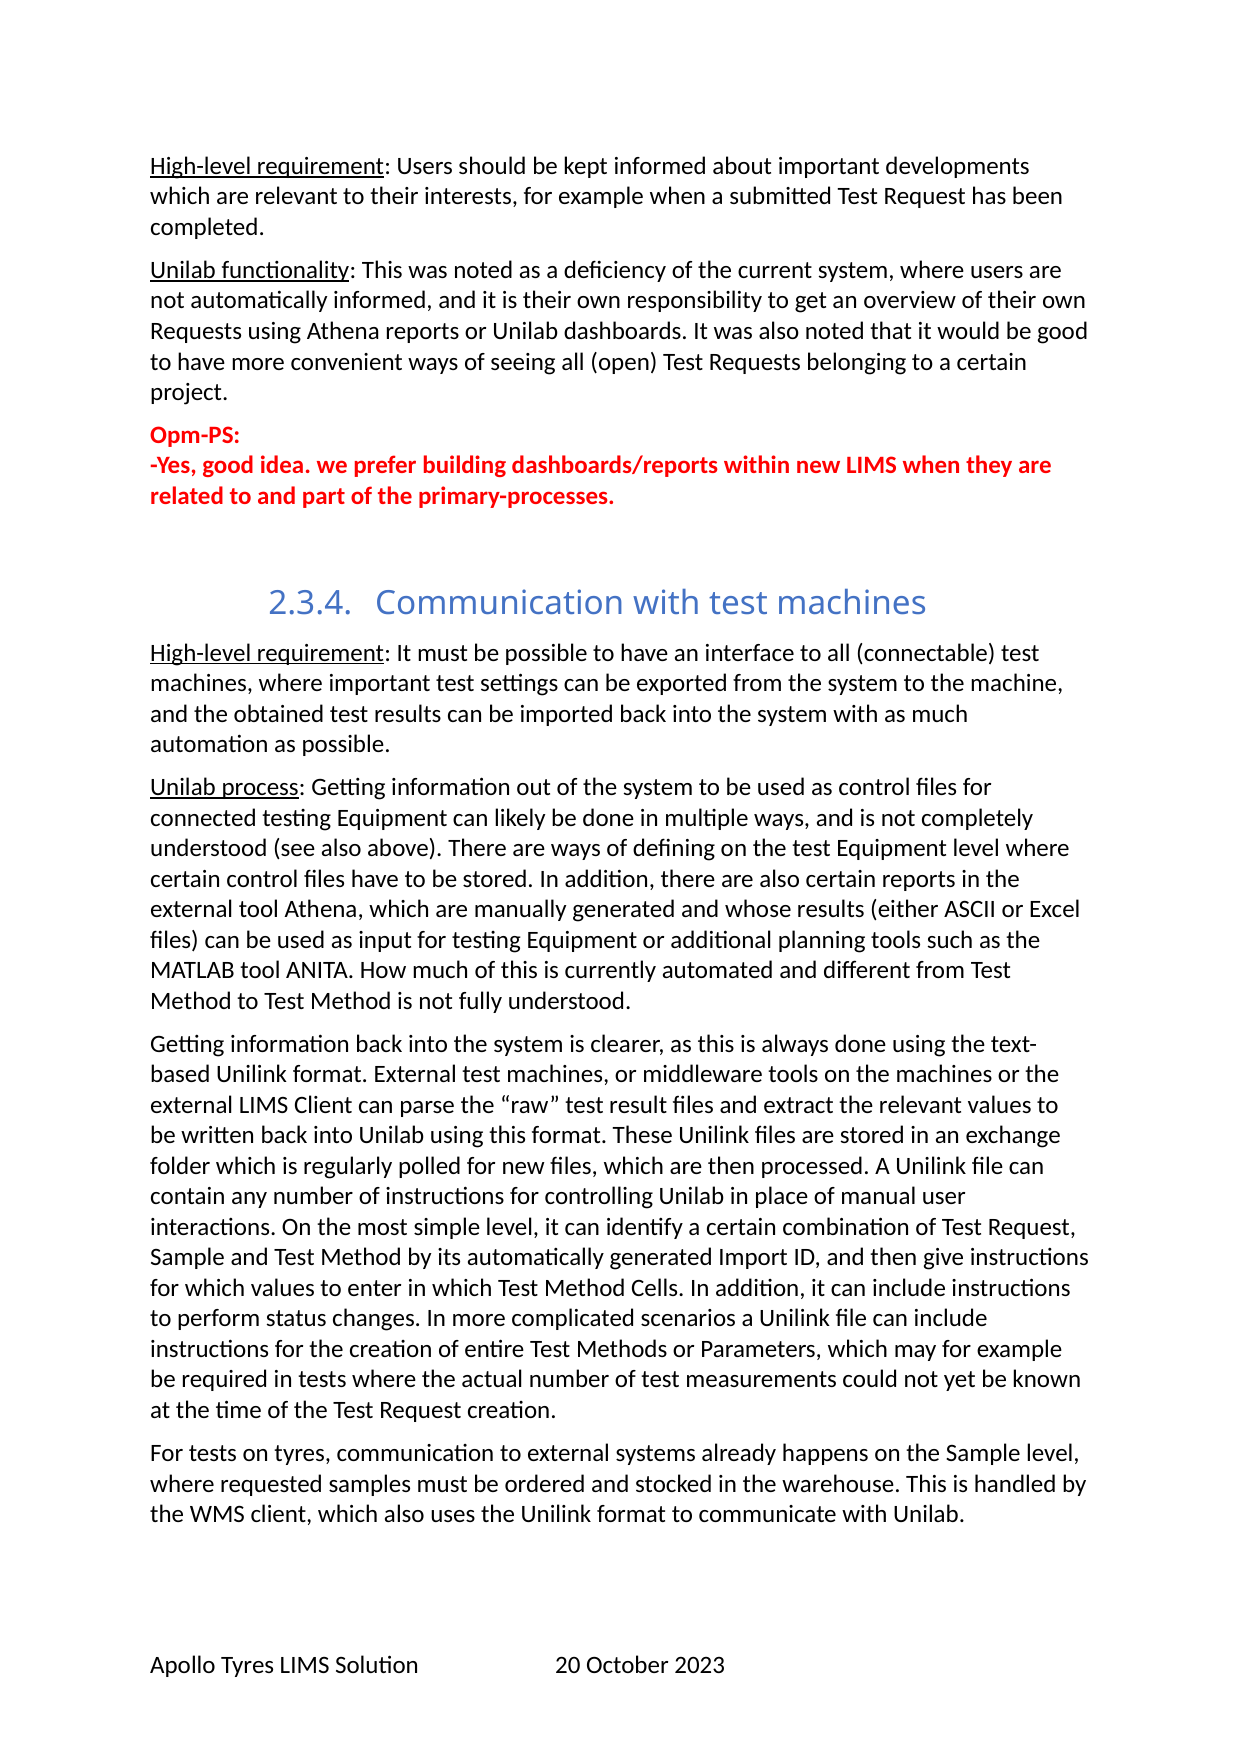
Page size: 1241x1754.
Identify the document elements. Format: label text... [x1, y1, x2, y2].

text High-level requirement: It must be possible to have an interface to all (connectable) test machines, where important test settings can be exported from the system to the machine, and the obtained test results can be imported back into the system with as much automation as possible. [150, 637, 1090, 759]
text Unilab process: Getting information out of the system to be used as control files for connected testing Equipment can likely be done in multiple ways, and is not completely understood (see also above). There are ways of defining on the test Equipment level where certain control files have to be stored. In addition, there are also certain reports in the external tool Athena, which are manually generated and whose results (either ASCII or Excel files) can be used as input for testing Equipment or additional planning tools such as the MATLAB tool ANITA. How much of this is currently automated and different from Test Method to Test Method is not fully understood. [150, 771, 1090, 1015]
subtitle Communication with test machines [268, 579, 1090, 624]
text For tests on tyres, communication to external systems already happens on the Sample level, where requested samples must be ordered and stocked in the warehouse. This is handled by the WMS client, which also uses the Unilink format to communicate with Unilab. [150, 1437, 1090, 1529]
text Opm-PS: -Yes, good idea. we prefer building dashboards/reports within new LIMS when they are related to and part of the primary-processes. [150, 419, 1090, 511]
text Unilab functionality: This was noted as a deficiency of the current system, where users are not automatically informed, and it is their own responsibility to get an overview of their own Requests using Athena reports or Unilab dashboards. It was also noted that it would be good to have more convenient ways of seeing all (open) Test Requests belonging to a certain project. [150, 254, 1090, 407]
text High-level requirement: Users should be kept informed about important developments which are relevant to their interests, for example when a submitted Test Request has been completed. [150, 150, 1090, 242]
text Getting information back into the system is clearer, as this is always done using the text-based Unilink format. External test machines, or middleware tools on the machines or the external LIMS Client can parse the “raw” test result files and extract the relevant values to be written back into Unilab using this format. These Unilink files are stored in an exchange folder which is regularly polled for new files, which are then processed. A Unilink file can contain any number of instructions for controlling Unilab in place of manual user interactions. On the most simple level, it can identify a certain combination of Test Request, Sample and Test Method by its automatically generated Import ID, and then give instructions for which values to enter in which Test Method Cells. In addition, it can include instructions to perform status changes. In more complicated scenarios a Unilink file can include instructions for the creation of entire Test Methods or Parameters, which may for example be required in tests where the actual number of test measurements could not yet be known at the time of the Test Request creation. [150, 1028, 1090, 1425]
